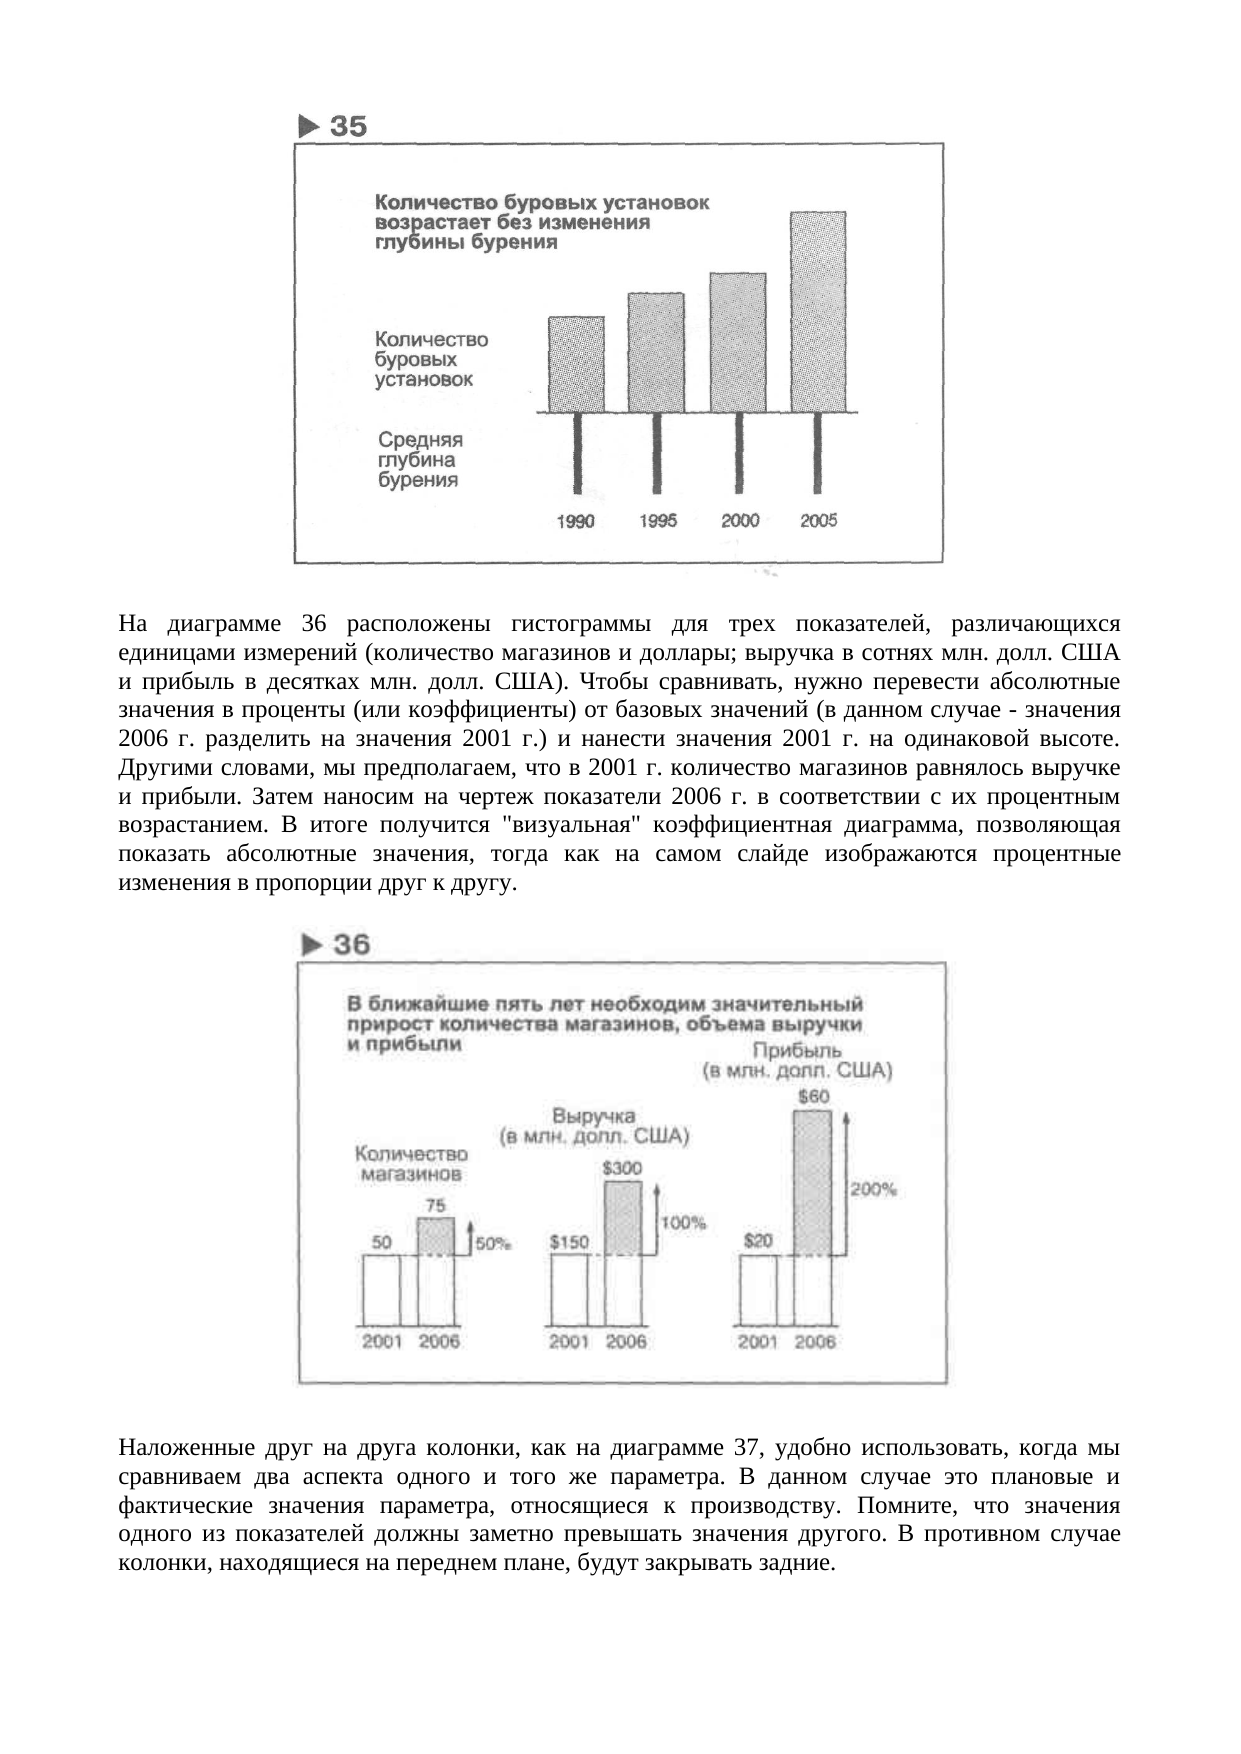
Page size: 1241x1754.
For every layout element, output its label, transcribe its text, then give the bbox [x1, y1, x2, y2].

picture [277, 102, 963, 580]
picture [280, 925, 960, 1404]
text На диаграмме 36 расположены гистограммы для трех показателей, различающихся единицами измерений (количество магазинов и доллары; выручка в сотнях млн. долл. США и прибыль в десятках млн. долл. США). Чтобы сравнивать, нужно перевести абсолютные значения в проценты (или коэффициенты) от базовых значений (в данном случае - значения . разделить на значения .) и нанести значения . на одинаковой высоте. Другими словами, мы предполагаем, что в . количество магазинов равнялось выручке и прибыли. Затем наносим на чертеж показатели . в соответствии с их процентным возрастанием. В итоге получится "визуальная" коэффициентная диаграмма, позволяющая показать абсолютные значения, тогда как на самом слайде изображаются процентные изменения в пропорции друг к другу. [118, 608, 1122, 896]
text Наложенные друг на друга колонки, как на диаграмме 37, удобно использовать, когда мы сравниваем два аспекта одного и того же параметра. В данном случае это плановые и фактические значения параметра, относящиеся к производству. Помните, что значения одного из показателей должны заметно превышать значения другого. В противном случае колонки, находящиеся на переднем плане, будут закрывать задние. [118, 1432, 1122, 1576]
